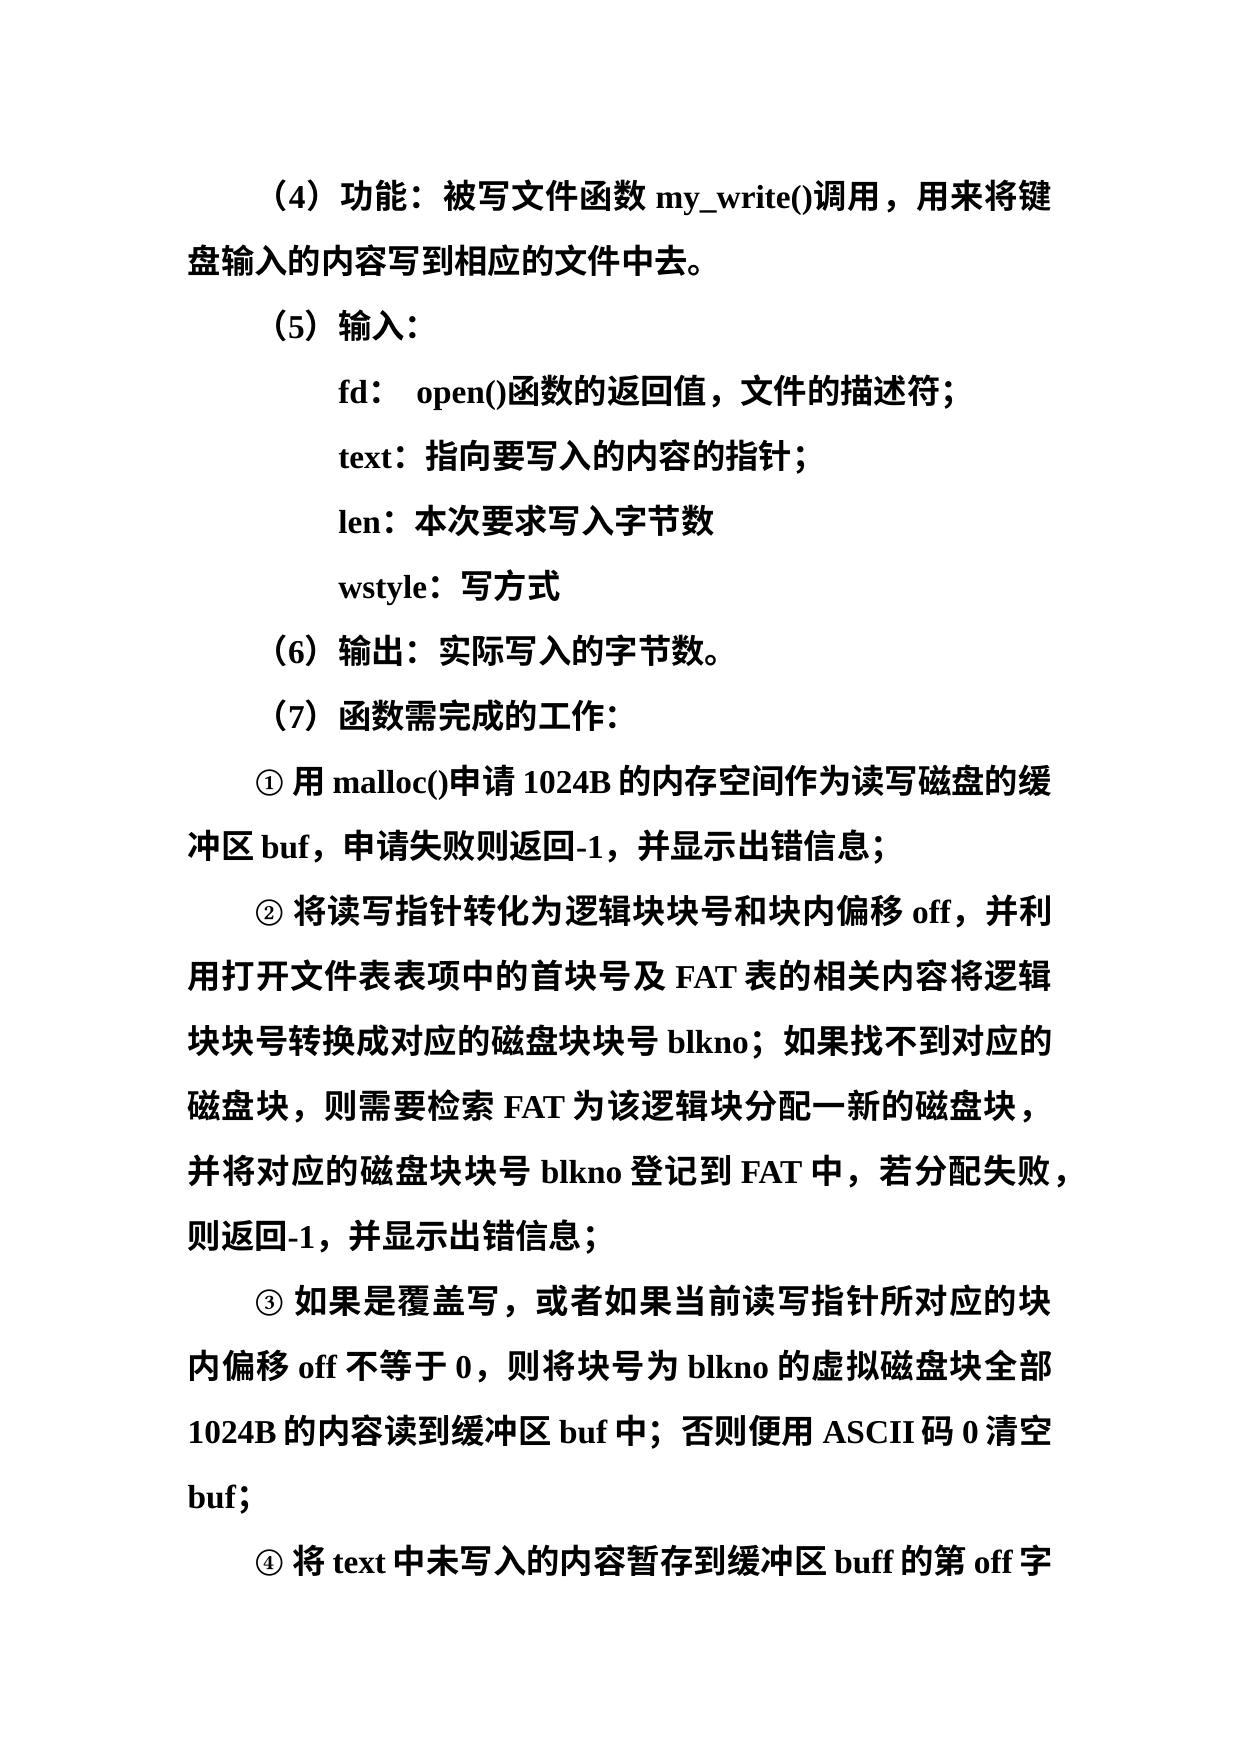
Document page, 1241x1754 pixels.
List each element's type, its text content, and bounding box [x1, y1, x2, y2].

text ② 将读写指针转化为逻辑块块号和块内偏移off，并利用打开文件表表项中的首块号及FAT表的相关内容将逻辑块块号转换成对应的磁盘块块号blkno；如果找不到对应的磁盘块，则需要检索FAT为该逻辑块分配一新的磁盘块，并将对应的磁盘块块号blkno登记到FAT中，若分配失败，则返回-1，并显示出错信息； [187, 877, 1053, 1267]
text （5）输入： [187, 292, 1053, 357]
text （4）功能：被写文件函数my_write()调用，用来将键盘输入的内容写到相应的文件中去。 [187, 162, 1053, 292]
text len：本次要求写入字节数 [187, 487, 1053, 552]
text ③ 如果是覆盖写，或者如果当前读写指针所对应的块内偏移off不等于0，则将块号为blkno的虚拟磁盘块全部1024B的内容读到缓冲区buf中；否则便用ASCII码0清空buf； [187, 1267, 1053, 1527]
text （6）输出：实际写入的字节数。 [187, 617, 1053, 682]
text ① 用malloc()申请1024B的内存空间作为读写磁盘的缓冲区buf，申请失败则返回-1，并显示出错信息； [187, 747, 1053, 877]
text wstyle：写方式 [187, 552, 1053, 617]
text （7）函数需完成的工作： [187, 682, 1053, 747]
text fd： open()函数的返回值，文件的描述符； [187, 357, 1053, 422]
text text：指向要写入的内容的指针； [187, 422, 1053, 487]
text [187, 1527, 1053, 1592]
